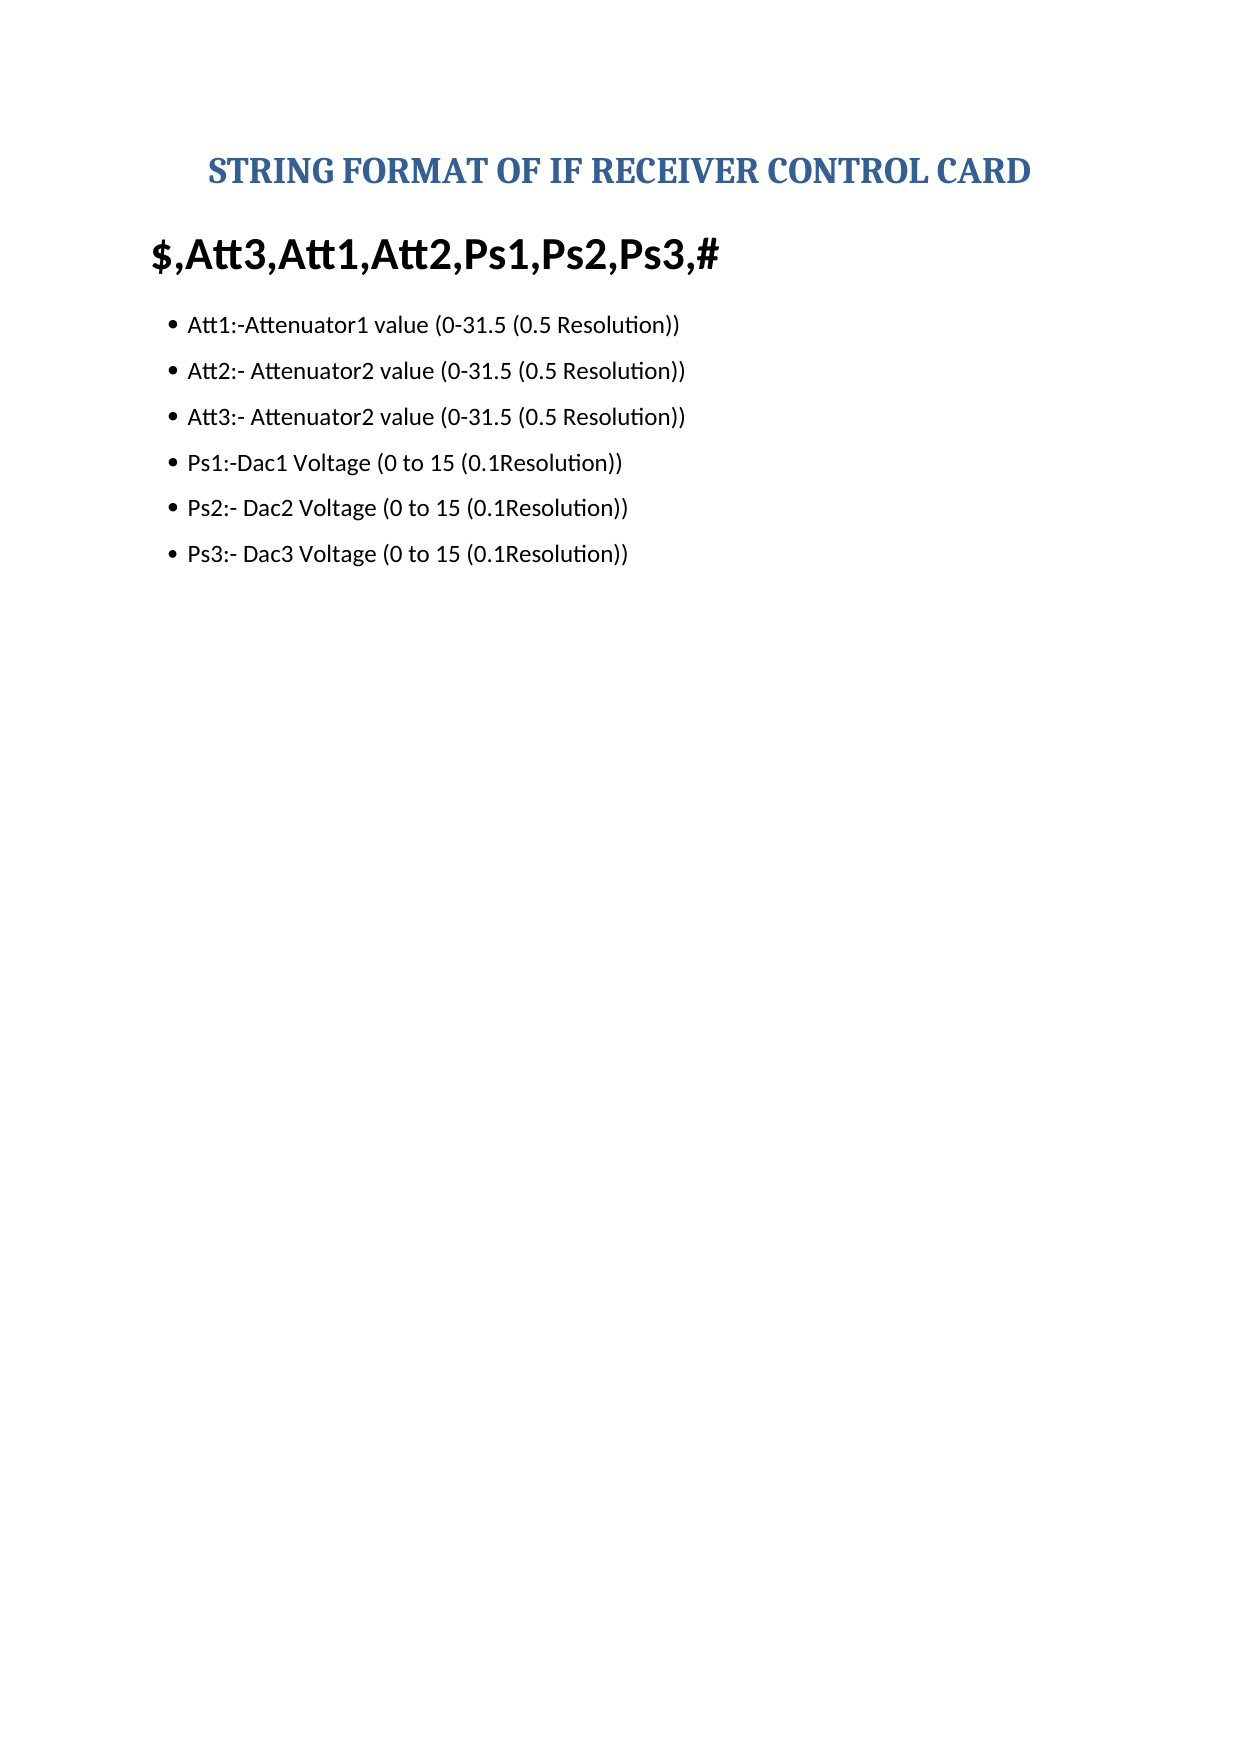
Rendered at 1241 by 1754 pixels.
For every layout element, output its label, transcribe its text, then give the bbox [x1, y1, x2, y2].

list Ps2:- Dac2 Voltage (0 to 15 (0.1Resolution)) [169, 493, 1090, 523]
list Att2:- Attenuator2 value (0-31.5 (0.5 Resolution)) [169, 355, 1090, 386]
list Att1:-Attenuator1 value (0-31.5 (0.5 Resolution)) [169, 310, 1090, 340]
text $,Att3,Att1,Att2,Ps1,Ps2,Ps3,# [150, 224, 1090, 281]
list Ps1:-Dac1 Voltage (0 to 15 (0.1Resolution)) [169, 447, 1090, 477]
list Att3:- Attenuator2 value (0-31.5 (0.5 Resolution)) [169, 401, 1090, 432]
subtitle STRING FORMAT OF IF RECEIVER CONTROL CARD [150, 150, 1090, 193]
list Ps3:- Dac3 Voltage (0 to 15 (0.1Resolution)) [169, 538, 1090, 569]
